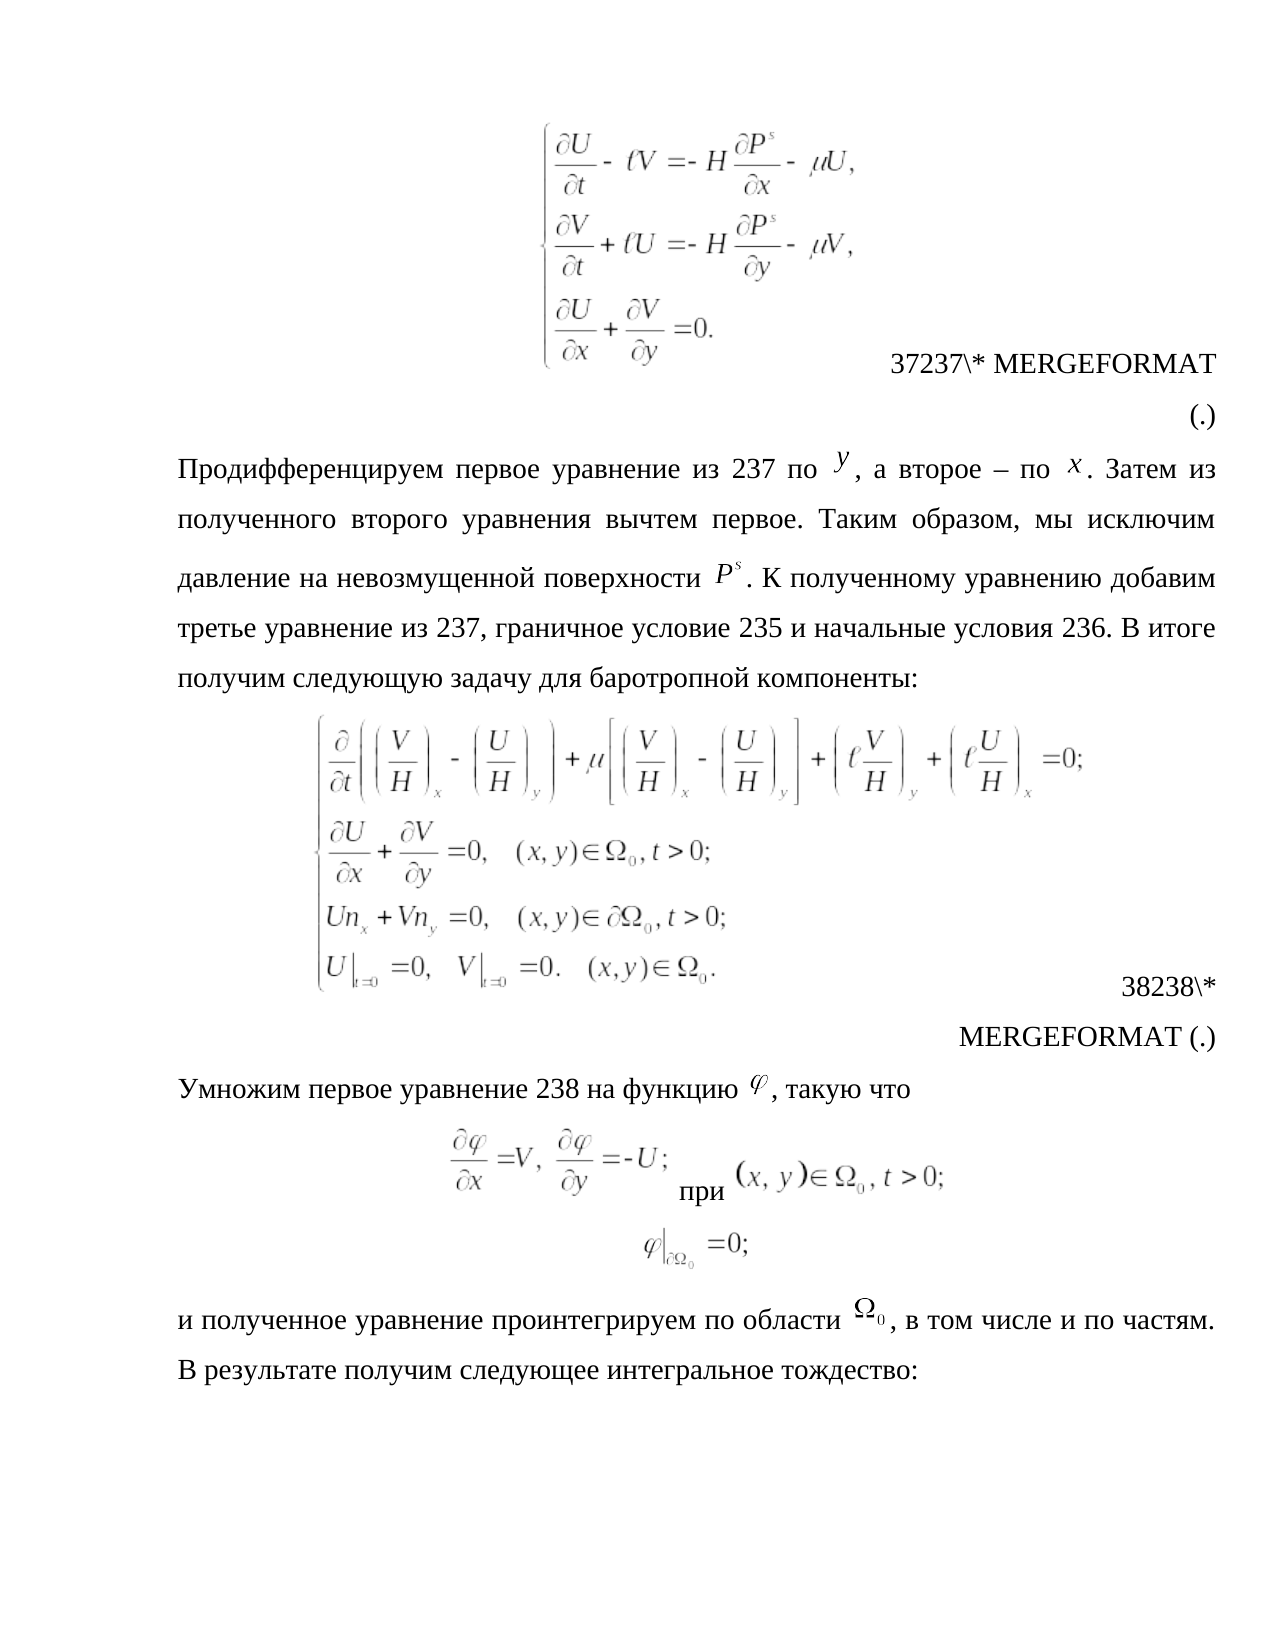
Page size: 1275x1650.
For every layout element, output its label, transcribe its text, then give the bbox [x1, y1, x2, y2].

text Продифференцируем первое уравнение из по , а второе – по . Затем из полученного второго уравнения вычтем первое. Таким образом, мы исключим давление на невозмущенной поверхности . К полученному уравнению добавим третье уравнение из , граничное условие и начальные условия . В итоге получим следующую задачу для баротропной компоненты: [177, 447, 1216, 694]
text и полученное уравнение проинтегрируем по области , в том числе и по частям. В результате получим следующее интегральное тождество: [177, 1290, 1216, 1386]
text Умножим первое уравнение на функцию , такую что [177, 1069, 1216, 1104]
text при [177, 1121, 1216, 1207]
